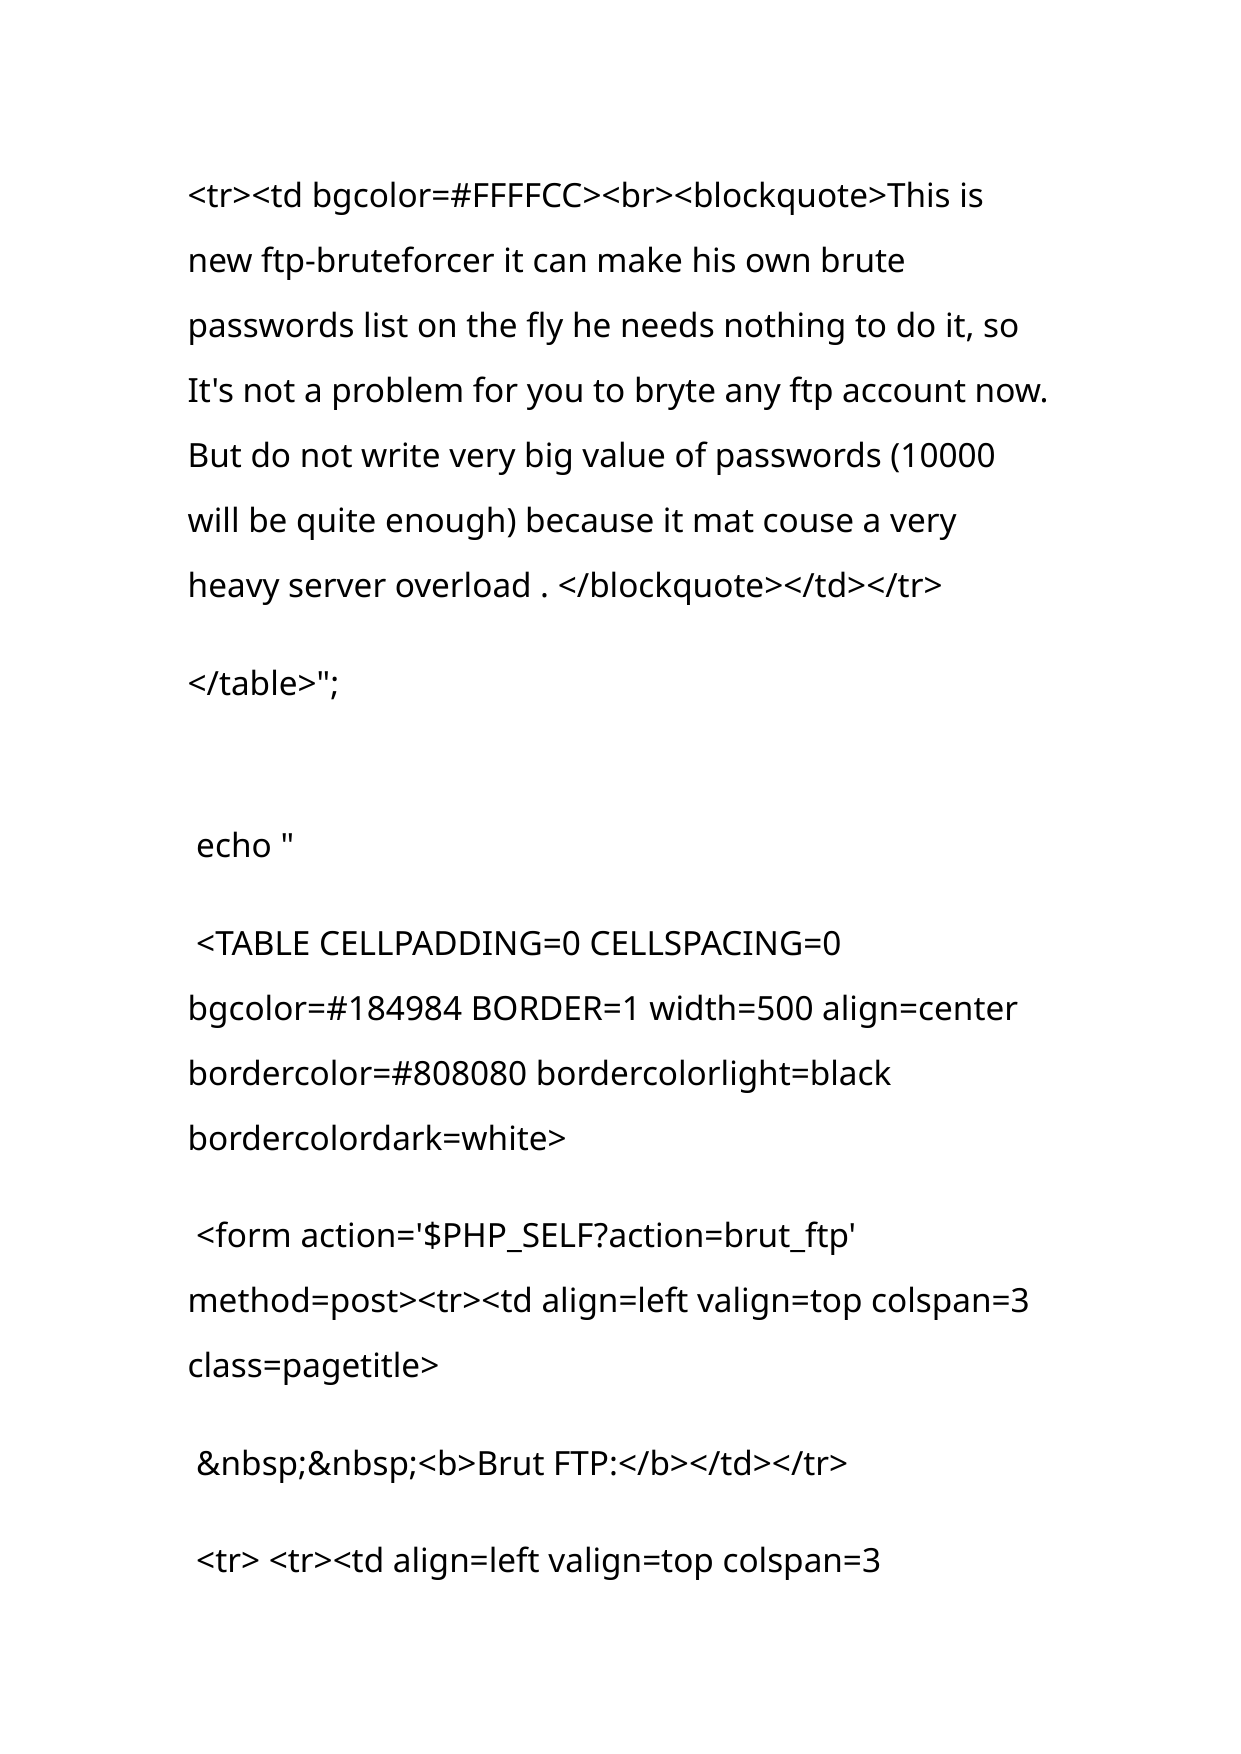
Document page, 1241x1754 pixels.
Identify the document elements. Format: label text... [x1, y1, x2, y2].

text <TABLE CELLPADDING=0 CELLSPACING=0 bgcolor=#184984 BORDER=1 width=500 align=center bordercolor=#808080 bordercolorlight=black bordercolordark=white> [187, 909, 1053, 1169]
text <form action='$PHP_SELF?action=brut_ftp' method=post><tr><td align=left valign=top colspan=3 class=pagetitle> [187, 1202, 1053, 1397]
text echo " [187, 812, 1053, 877]
text &nbsp;&nbsp;<b>Brut FTP:</b></td></tr> [187, 1429, 1053, 1494]
text </table>"; [187, 649, 1053, 714]
text <tr><td bgcolor=#FFFFCC><br><blockquote>This is new ftp-bruteforcer it can make his own brute passwords list on the fly he needs nothing to do it, so It's not a problem for you to bryte any ftp account now. But do not write very big value of passwords (10000 will be quite enough) because it mat couse a very heavy server overload . </blockquote></td></tr> [187, 162, 1053, 617]
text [187, 1527, 1053, 1592]
